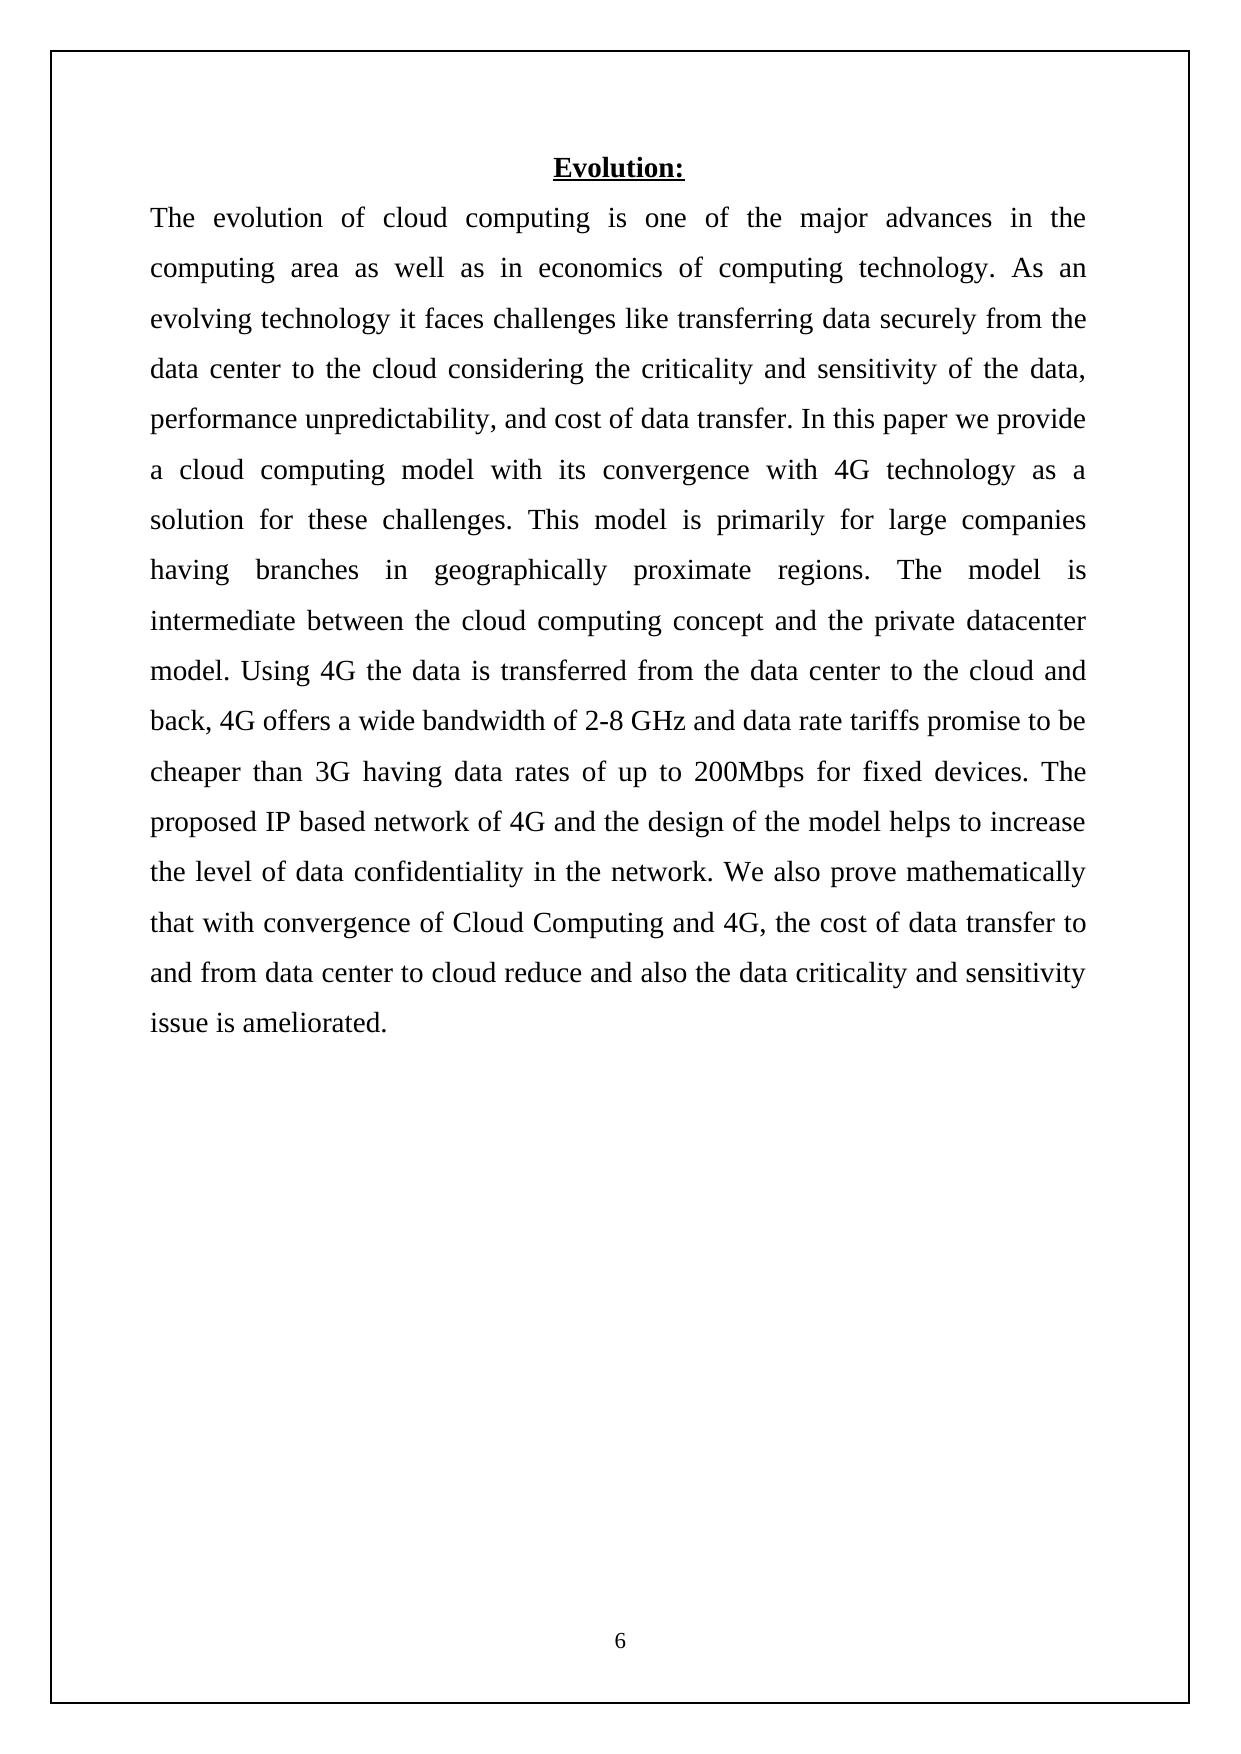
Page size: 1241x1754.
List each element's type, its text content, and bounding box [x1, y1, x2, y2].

text Evolution: [150, 150, 1087, 183]
text The evolution of cloud computing is one of the major advances in the computing area as well as in economics of computing technology. As an evolving technology it faces challenges like transferring data securely from the data center to the cloud considering the criticality and sensitivity of the data, performance unpredictability, and cost of data transfer. In this paper we provide a cloud computing model with its convergence with 4G technology as a solution for these challenges. This model is primarily for large companies having branches in geographically proximate regions. The model is intermediate between the cloud computing concept and the private datacenter model. Using 4G the data is transferred from the data center to the cloud and back, 4G offers a wide bandwidth of 2-8 GHz and data rate tariffs promise to be cheaper than 3G having data rates of up to 200Mbps for fixed devices. The proposed IP based network of 4G and the design of the model helps to increase the level of data confidentiality in the network. We also prove mathematically that with convergence of Cloud Computing and 4G, the cost of data transfer to and from data center to cloud reduce and also the data criticality and sensitivity issue is ameliorated. [150, 200, 1087, 1039]
